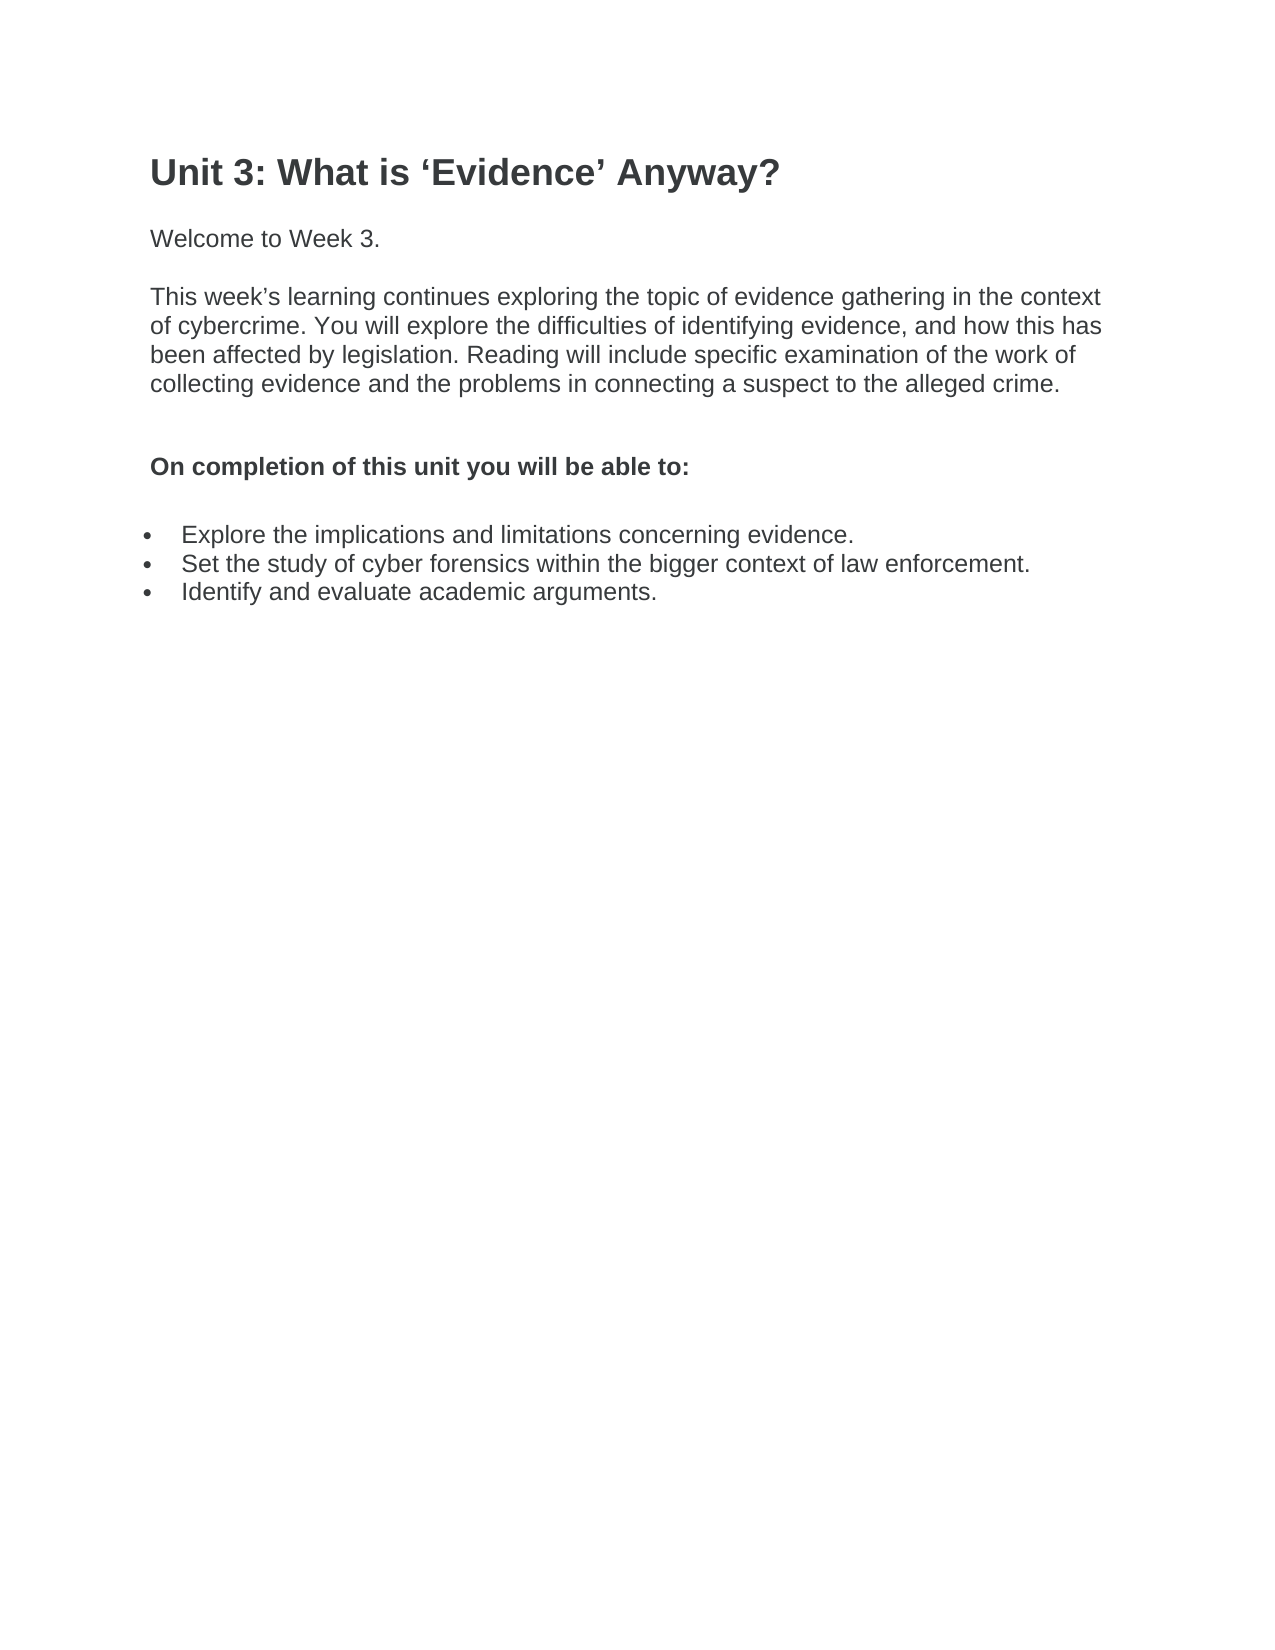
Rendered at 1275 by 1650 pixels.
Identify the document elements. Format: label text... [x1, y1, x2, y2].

list Set the study of cyber forensics within the bigger context of law enforcement. [144, 548, 1125, 577]
text This week’s learning continues exploring the topic of evidence gathering in the context of cybercrime. You will explore the difficulties of identifying evidence, and how this has been affected by legislation. Reading will include specific examination of the work of collecting evidence and the problems in connecting a suspect to the alleged crime. [150, 282, 1125, 397]
list Explore the implications and limitations concerning evidence. [144, 520, 1125, 548]
text Welcome to Week 3. [150, 224, 1125, 253]
text Unit 3: What is ‘Evidence’ Anyway? [150, 150, 1125, 193]
list Identify and evaluate academic arguments. [144, 577, 1125, 606]
text On completion of this unit you will be able to: [150, 452, 1125, 481]
